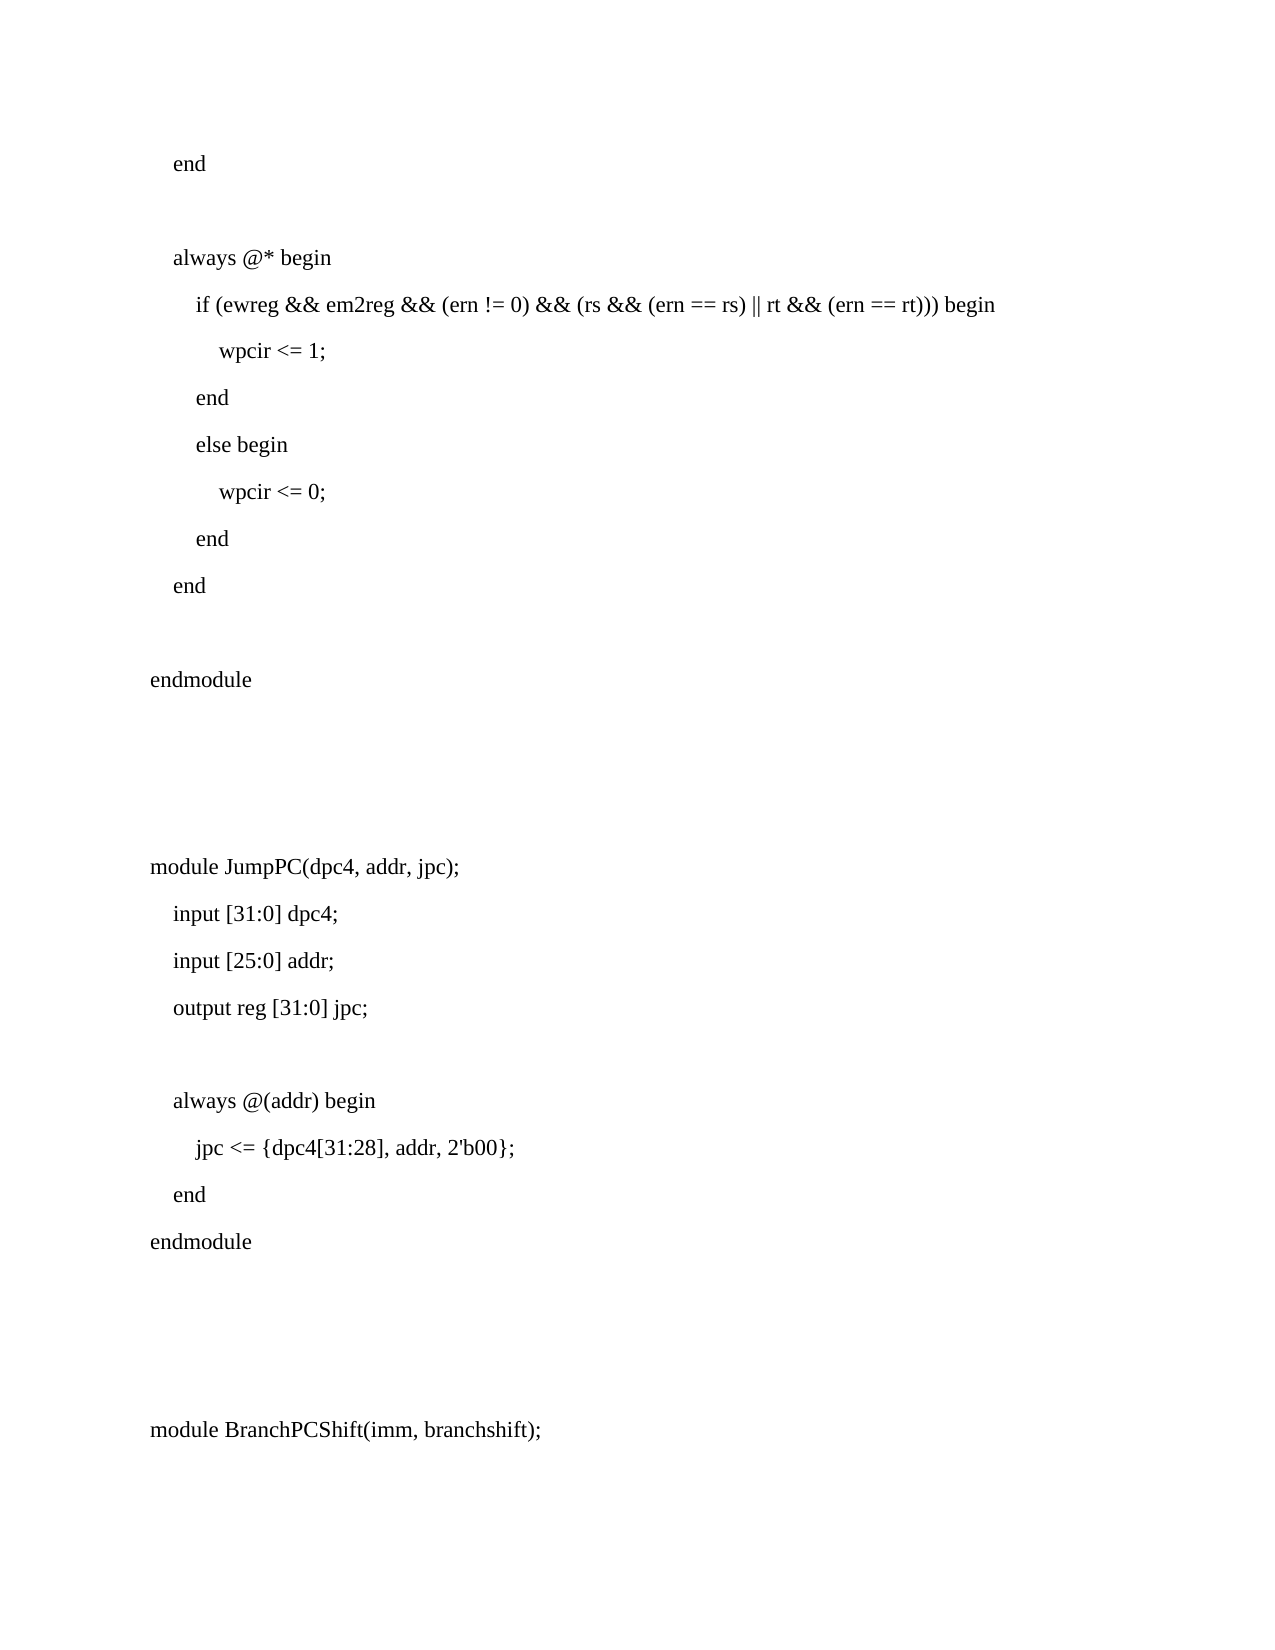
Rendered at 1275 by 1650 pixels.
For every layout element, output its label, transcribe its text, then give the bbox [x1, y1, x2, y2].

text end [150, 150, 1125, 176]
text always @(addr) begin [150, 1087, 1125, 1114]
text endmodule [150, 666, 1125, 692]
text endmodule [150, 1228, 1125, 1254]
text jpc <= {dpc4[31:28], addr, 2'b00}; [150, 1134, 1125, 1161]
text else begin [150, 431, 1125, 458]
text end [150, 1181, 1125, 1208]
text end [150, 525, 1125, 551]
text module BranchPCShift(imm, branchshift); [150, 1416, 1125, 1442]
text end [150, 384, 1125, 411]
text wpcir <= 1; [150, 337, 1125, 364]
text input [31:0] dpc4; [150, 900, 1125, 926]
text wpcir <= 0; [150, 478, 1125, 504]
text always @* begin [150, 244, 1125, 270]
text input [25:0] addr; [150, 947, 1125, 973]
text end [150, 572, 1125, 598]
text module JumpPC(dpc4, addr, jpc); [150, 853, 1125, 879]
text output reg [31:0] jpc; [150, 994, 1125, 1020]
text if (ewreg && em2reg && (ern != 0) && (rs && (ern == rs) || rt && (ern == rt))) begin [150, 291, 1125, 317]
